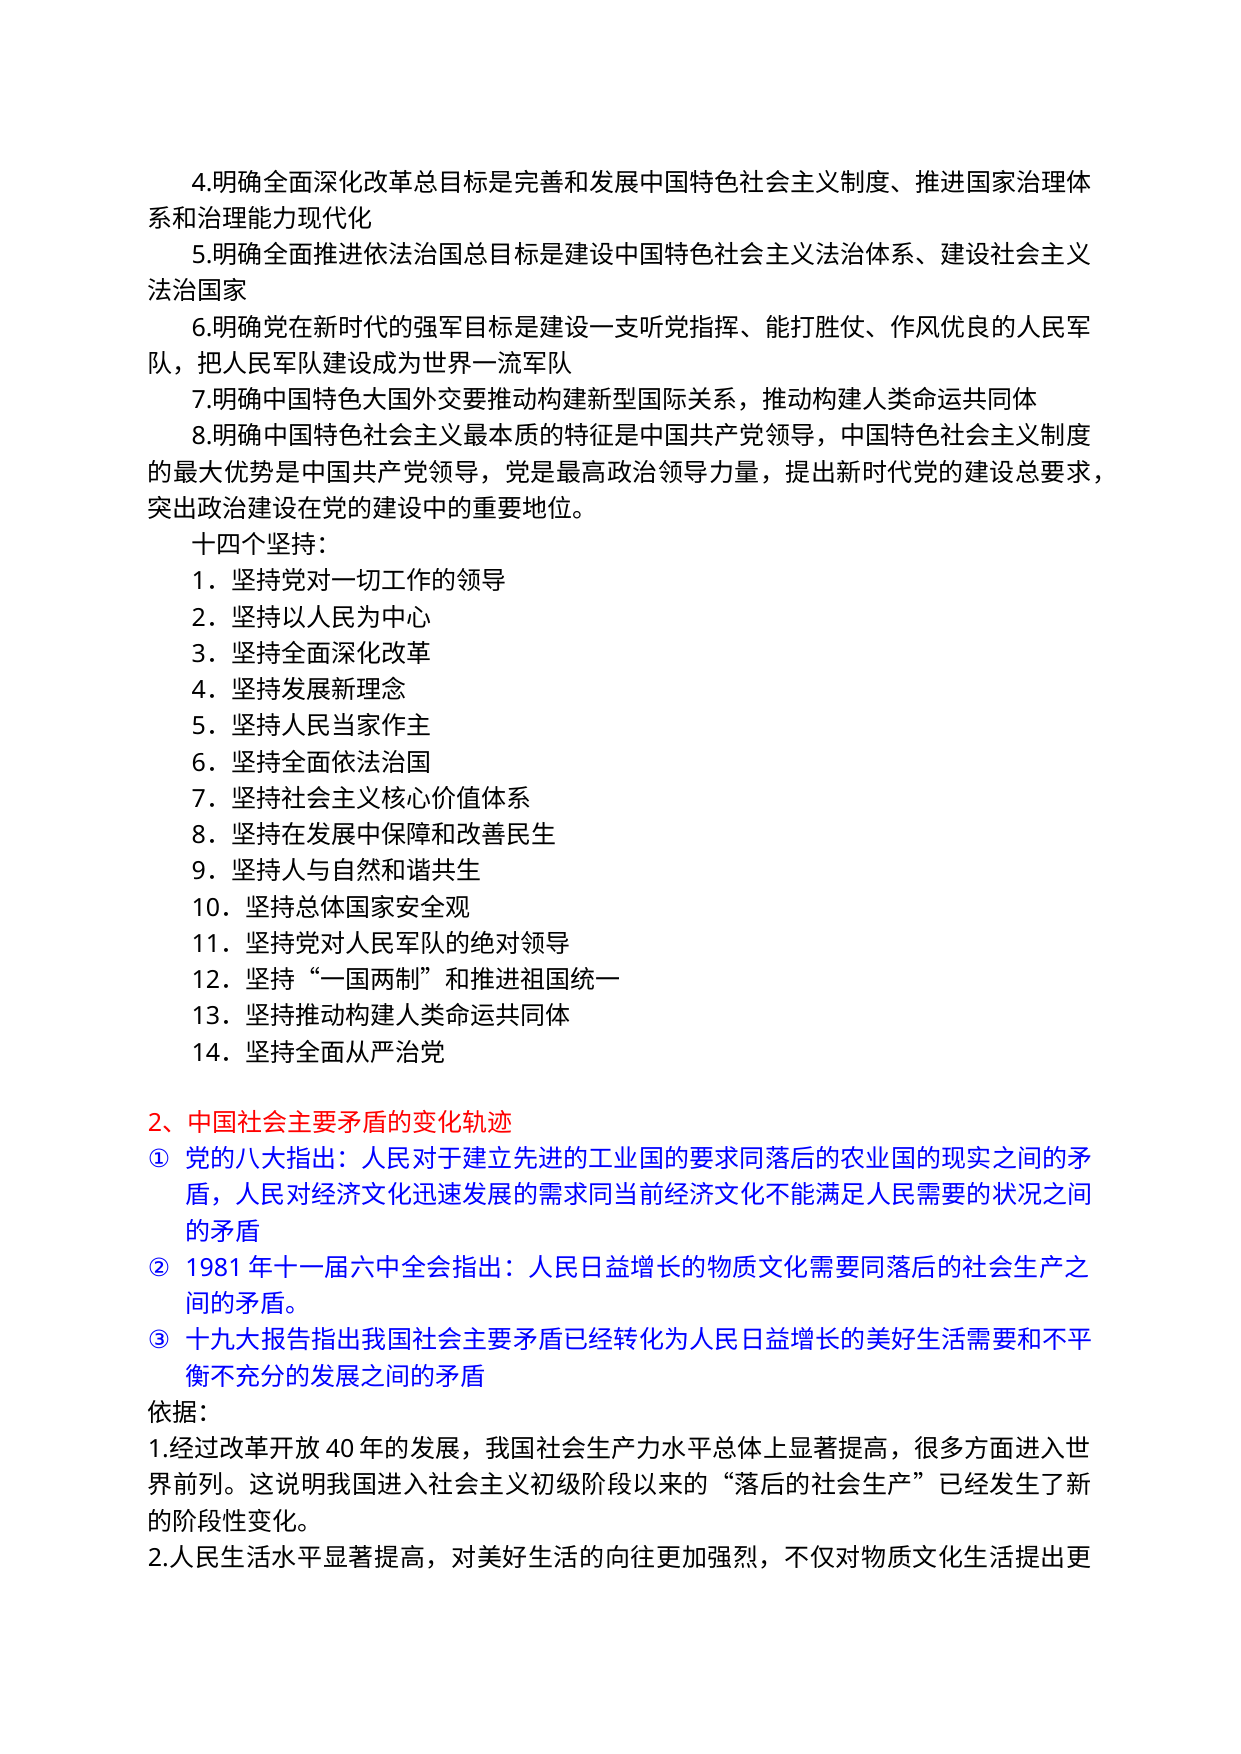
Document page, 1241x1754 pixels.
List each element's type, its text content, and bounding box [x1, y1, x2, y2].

text 1.经过改革开放40年的发展，我国社会生产力水平总体上显著提高，很多方面进入世界前列。这说明我国进入社会主义初级阶段以来的“落后的社会生产”已经发生了新的阶段性变化。 [148, 1428, 1092, 1537]
text 11．坚持党对人民军队的绝对领导 [148, 923, 1092, 959]
list 党的八大指出：人民对于建立先进的工业国的要求同落后的农业国的现实之间的矛盾，人民对经济文化迅速发展的需求同当前经济文化不能满足人民需要的状况之间的矛盾 [148, 1138, 1092, 1247]
text 7.明确中国特色大国外交要推动构建新型国际关系，推动构建人类命运共同体 [148, 379, 1092, 416]
text 7．坚持社会主义核心价值体系 [148, 778, 1092, 814]
text 依据： [148, 1392, 1092, 1428]
text 4.明确全面深化改革总目标是完善和发展中国特色社会主义制度、推进国家治理体系和治理能力现代化 [148, 162, 1092, 234]
text 12．坚持“一国两制”和推进祖国统一 [148, 959, 1092, 996]
text 13．坚持推动构建人类命运共同体 [148, 996, 1092, 1032]
list 1981年十一届六中全会指出：人民日益增长的物质文化需要同落后的社会生产之间的矛盾。 [148, 1247, 1092, 1320]
list 十九大报告指出我国社会主要矛盾已经转化为人民日益增长的美好生活需要和不平衡不充分的发展之间的矛盾 [148, 1320, 1092, 1392]
text 4．坚持发展新理念 [148, 669, 1092, 706]
text 2．坚持以人民为中心 [148, 597, 1092, 633]
text 9．坚持人与自然和谐共生 [148, 851, 1092, 887]
text 8．坚持在发展中保障和改善民生 [148, 814, 1092, 851]
text 1．坚持党对一切工作的领导 [148, 561, 1092, 597]
text 十四个坚持： [148, 524, 1092, 561]
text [148, 1537, 1092, 1573]
text 5．坚持人民当家作主 [148, 706, 1092, 742]
text 6.明确党在新时代的强军目标是建设一支听党指挥、能打胜仗、作风优良的人民军队，把人民军队建设成为世界一流军队 [148, 307, 1092, 379]
text 10．坚持总体国家安全观 [148, 887, 1092, 923]
text 3．坚持全面深化改革 [148, 633, 1092, 669]
text 8.明确中国特色社会主义最本质的特征是中国共产党领导，中国特色社会主义制度的最大优势是中国共产党领导，党是最高政治领导力量，提出新时代党的建设总要求，突出政治建设在党的建设中的重要地位。 [148, 416, 1092, 524]
text 14．坚持全面从严治党 [148, 1032, 1092, 1068]
list 中国社会主要矛盾的变化轨迹 [148, 1102, 1092, 1138]
text 6．坚持全面依法治国 [148, 742, 1092, 778]
text 5.明确全面推进依法治国总目标是建设中国特色社会主义法治体系、建设社会主义法治国家 [148, 234, 1092, 307]
